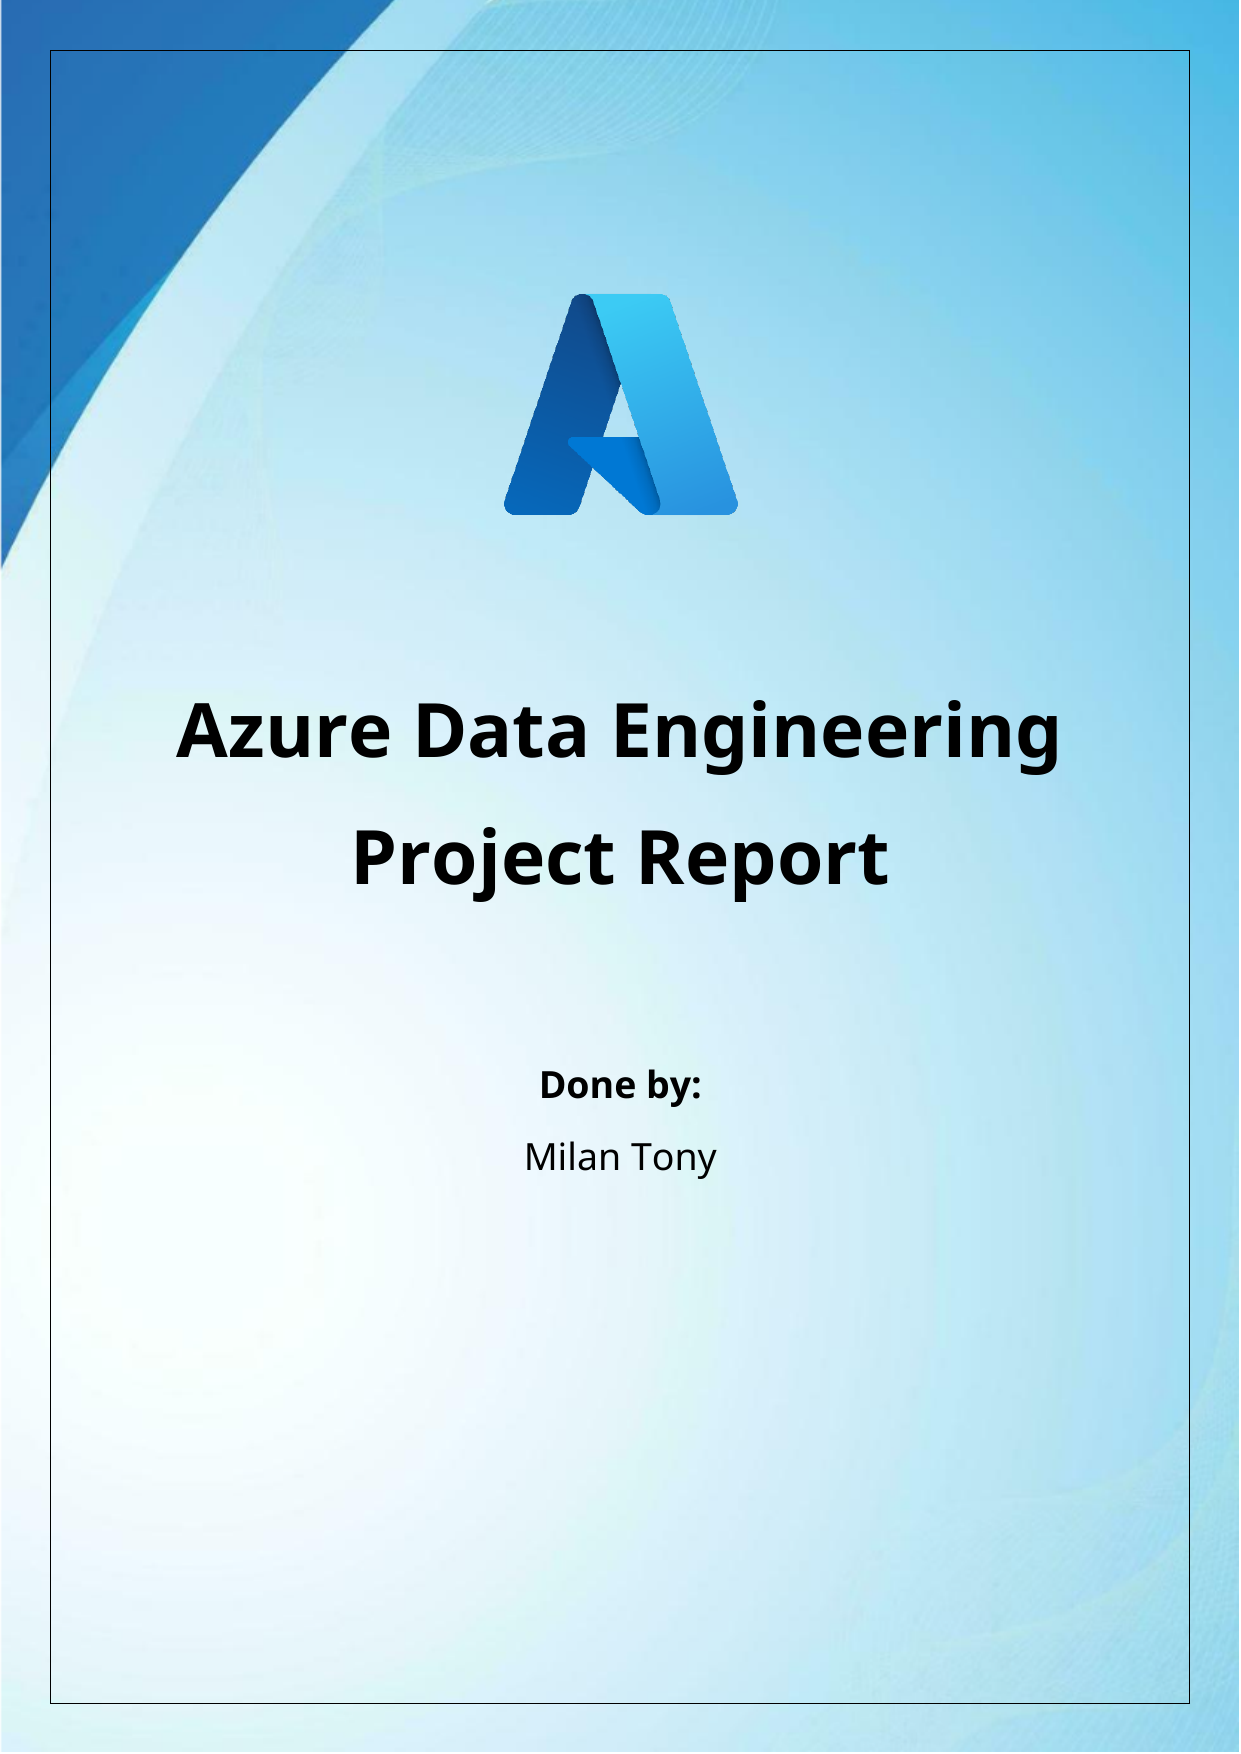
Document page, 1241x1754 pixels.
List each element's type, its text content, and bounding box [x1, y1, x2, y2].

text Project Report [150, 804, 1090, 906]
text Azure Data Engineering [150, 677, 1090, 779]
text Done by: [150, 1058, 1090, 1109]
text Milan Tony [150, 1130, 1090, 1181]
picture [2, 0, 1239, 1752]
